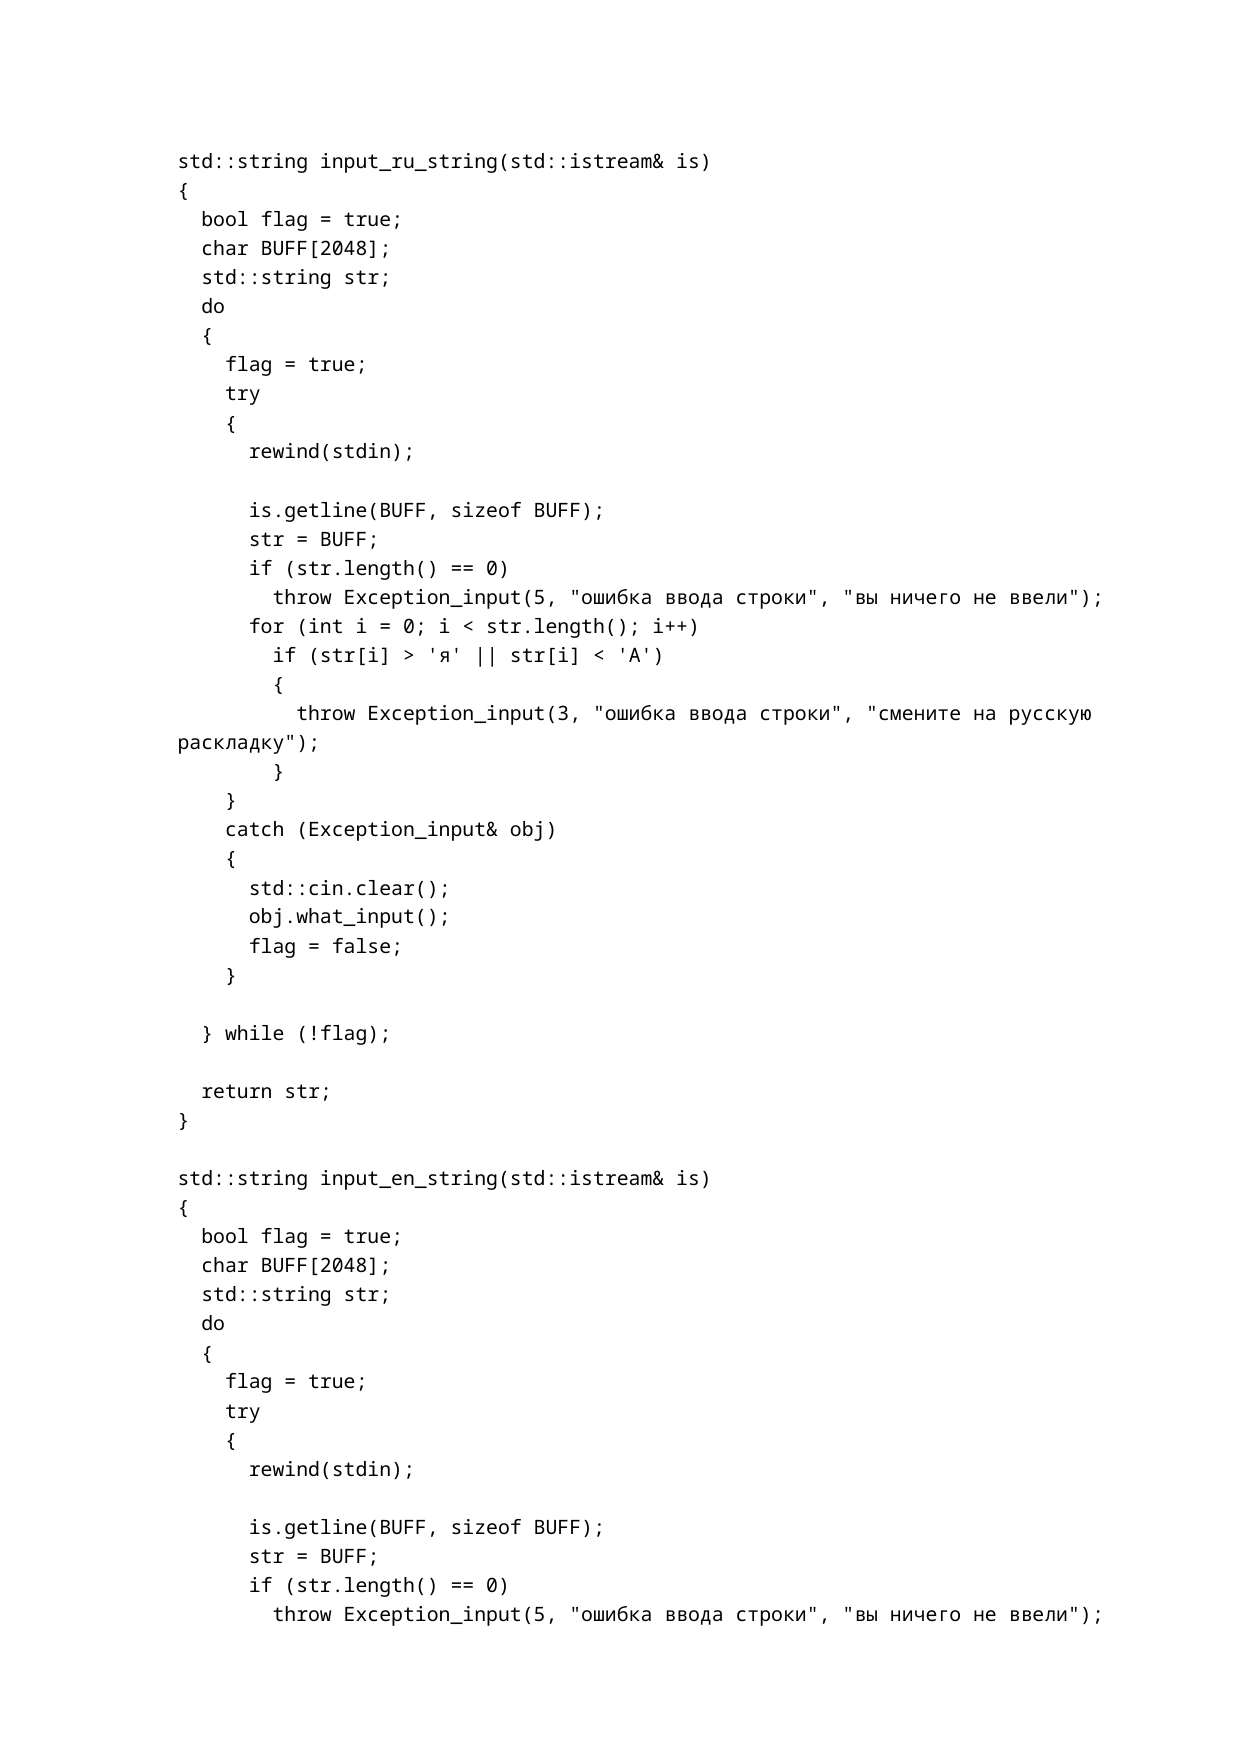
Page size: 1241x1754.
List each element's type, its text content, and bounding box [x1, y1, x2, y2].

text } [177, 757, 1152, 784]
text { [177, 176, 1152, 203]
text } [177, 961, 1152, 988]
text char BUFF[2048]; [177, 234, 1152, 261]
text is.getline(BUFF, sizeof BUFF); [177, 496, 1152, 523]
text str = BUFF; [177, 525, 1152, 552]
text { [177, 845, 1152, 872]
text if (str.length() == 0) [177, 1571, 1152, 1598]
text { [177, 670, 1152, 697]
text throw Exception_input(3, "ошибка ввода строки", "смените на русскую раскладку"); [177, 699, 1152, 755]
text std::string str; [177, 263, 1152, 290]
text { [177, 1193, 1152, 1220]
text bool flag = true; [177, 205, 1152, 232]
text str = BUFF; [177, 1542, 1152, 1569]
text throw Exception_input(5, "ошибка ввода строки", "вы ничего не ввели"); [177, 583, 1152, 610]
text std::string input_en_string(std::istream& is) [177, 1164, 1152, 1191]
text std::string str; [177, 1281, 1152, 1308]
text do [177, 1310, 1152, 1337]
text } [177, 787, 1152, 813]
text return str; [177, 1077, 1152, 1104]
text for (int i = 0; i < str.length(); i++) [177, 612, 1152, 639]
text catch (Exception_input& obj) [177, 816, 1152, 843]
text } while (!flag); [177, 1019, 1152, 1046]
text flag = true; [177, 1368, 1152, 1395]
text flag = true; [177, 351, 1152, 378]
text std::cin.clear(); [177, 874, 1152, 901]
text if (str.length() == 0) [177, 554, 1152, 581]
text is.getline(BUFF, sizeof BUFF); [177, 1513, 1152, 1540]
text char BUFF[2048]; [177, 1252, 1152, 1278]
text try [177, 380, 1152, 407]
text { [177, 409, 1152, 436]
text if (str[i] > 'я' || str[i] < 'А') [177, 641, 1152, 668]
text do [177, 292, 1152, 319]
text flag = false; [177, 932, 1152, 959]
text throw Exception_input(5, "ошибка ввода строки", "вы ничего не ввели"); [177, 1600, 1152, 1627]
text obj.what_input(); [177, 903, 1152, 930]
text { [177, 1339, 1152, 1366]
text std::string input_ru_string(std::istream& is) [177, 147, 1152, 174]
text try [177, 1397, 1152, 1424]
text } [177, 1106, 1152, 1133]
text rewind(stdin); [177, 438, 1152, 465]
text bool flag = true; [177, 1222, 1152, 1249]
text { [177, 322, 1152, 348]
text { [177, 1426, 1152, 1453]
text rewind(stdin); [177, 1455, 1152, 1482]
